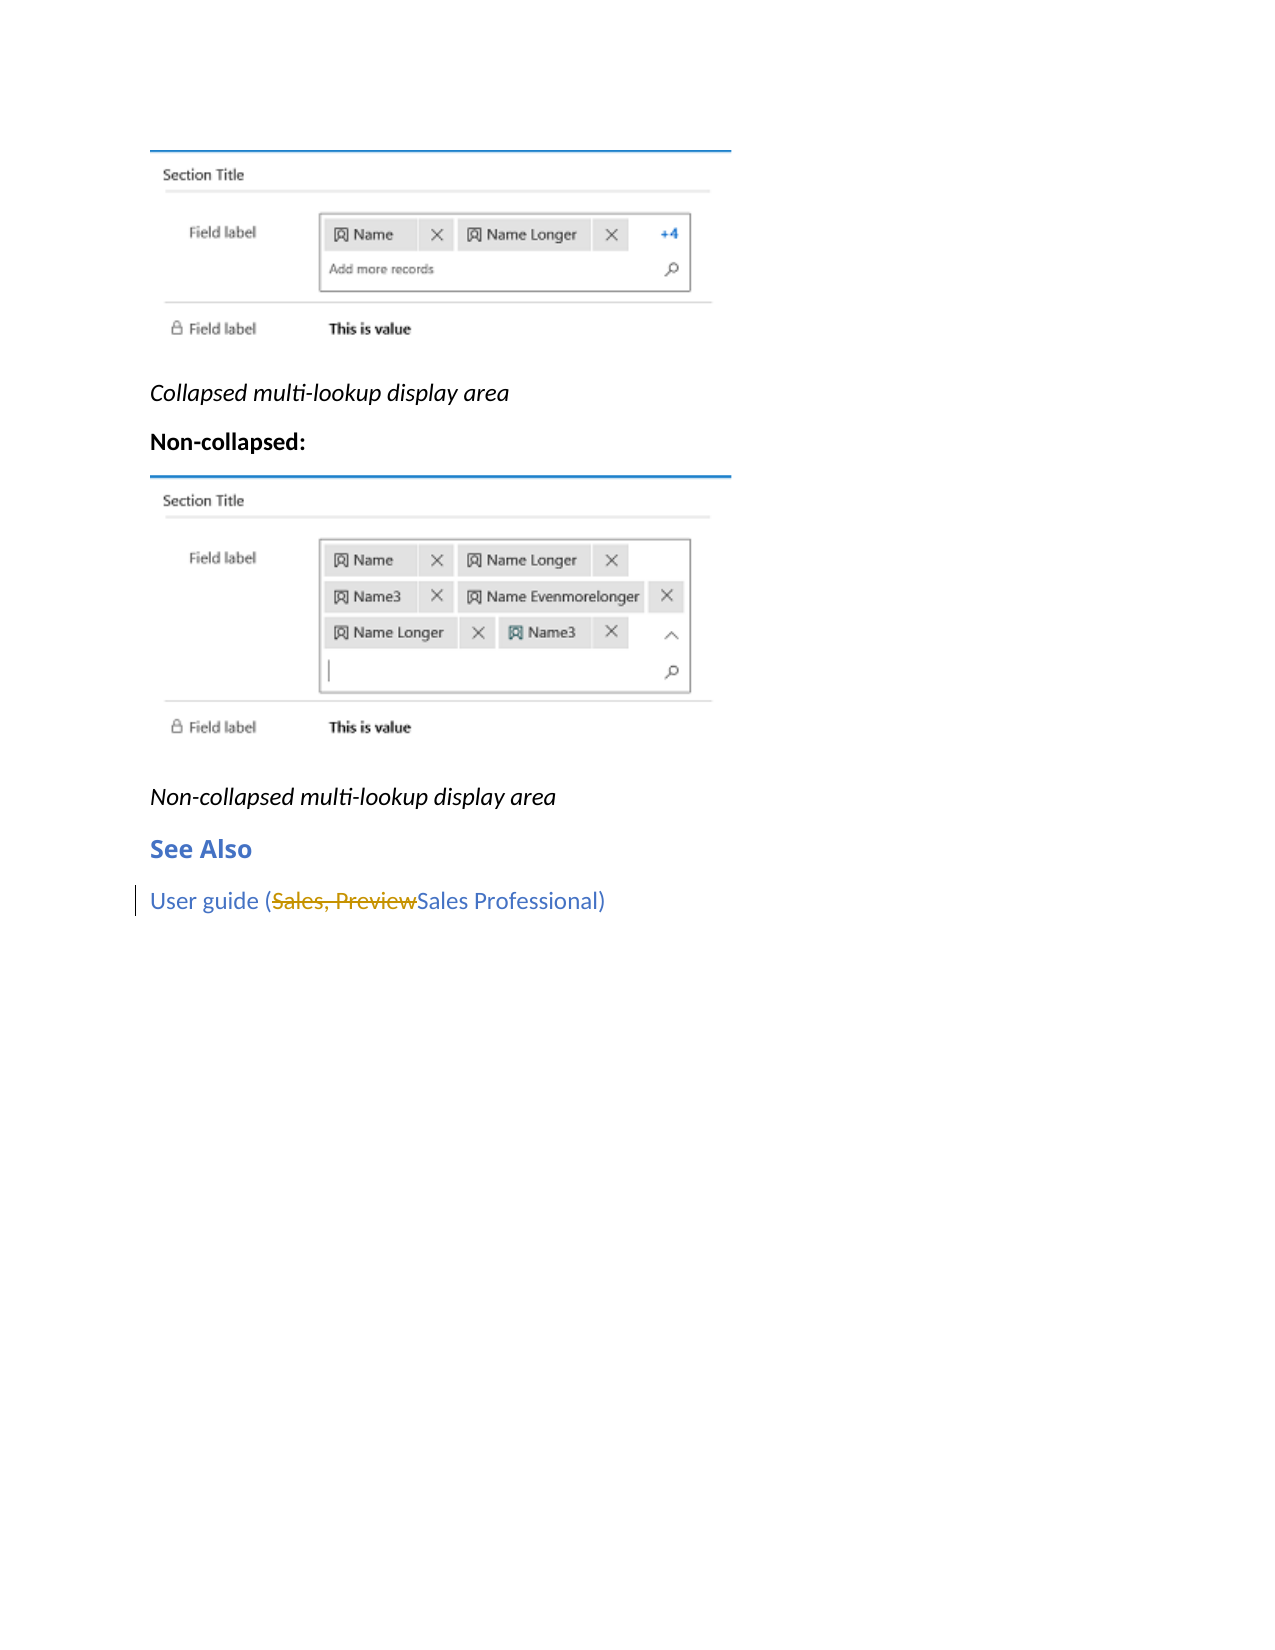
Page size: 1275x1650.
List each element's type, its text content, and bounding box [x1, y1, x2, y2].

picture [150, 475, 732, 760]
text User guide (Sales Professional) [150, 885, 1125, 916]
text Non-collapsed multi-lookup display area [150, 781, 1125, 811]
text Non-collapsed: [150, 426, 1125, 457]
text Collapsed multi-lookup display area [150, 377, 1125, 408]
picture [150, 150, 732, 357]
subtitle See Also [150, 832, 1125, 866]
